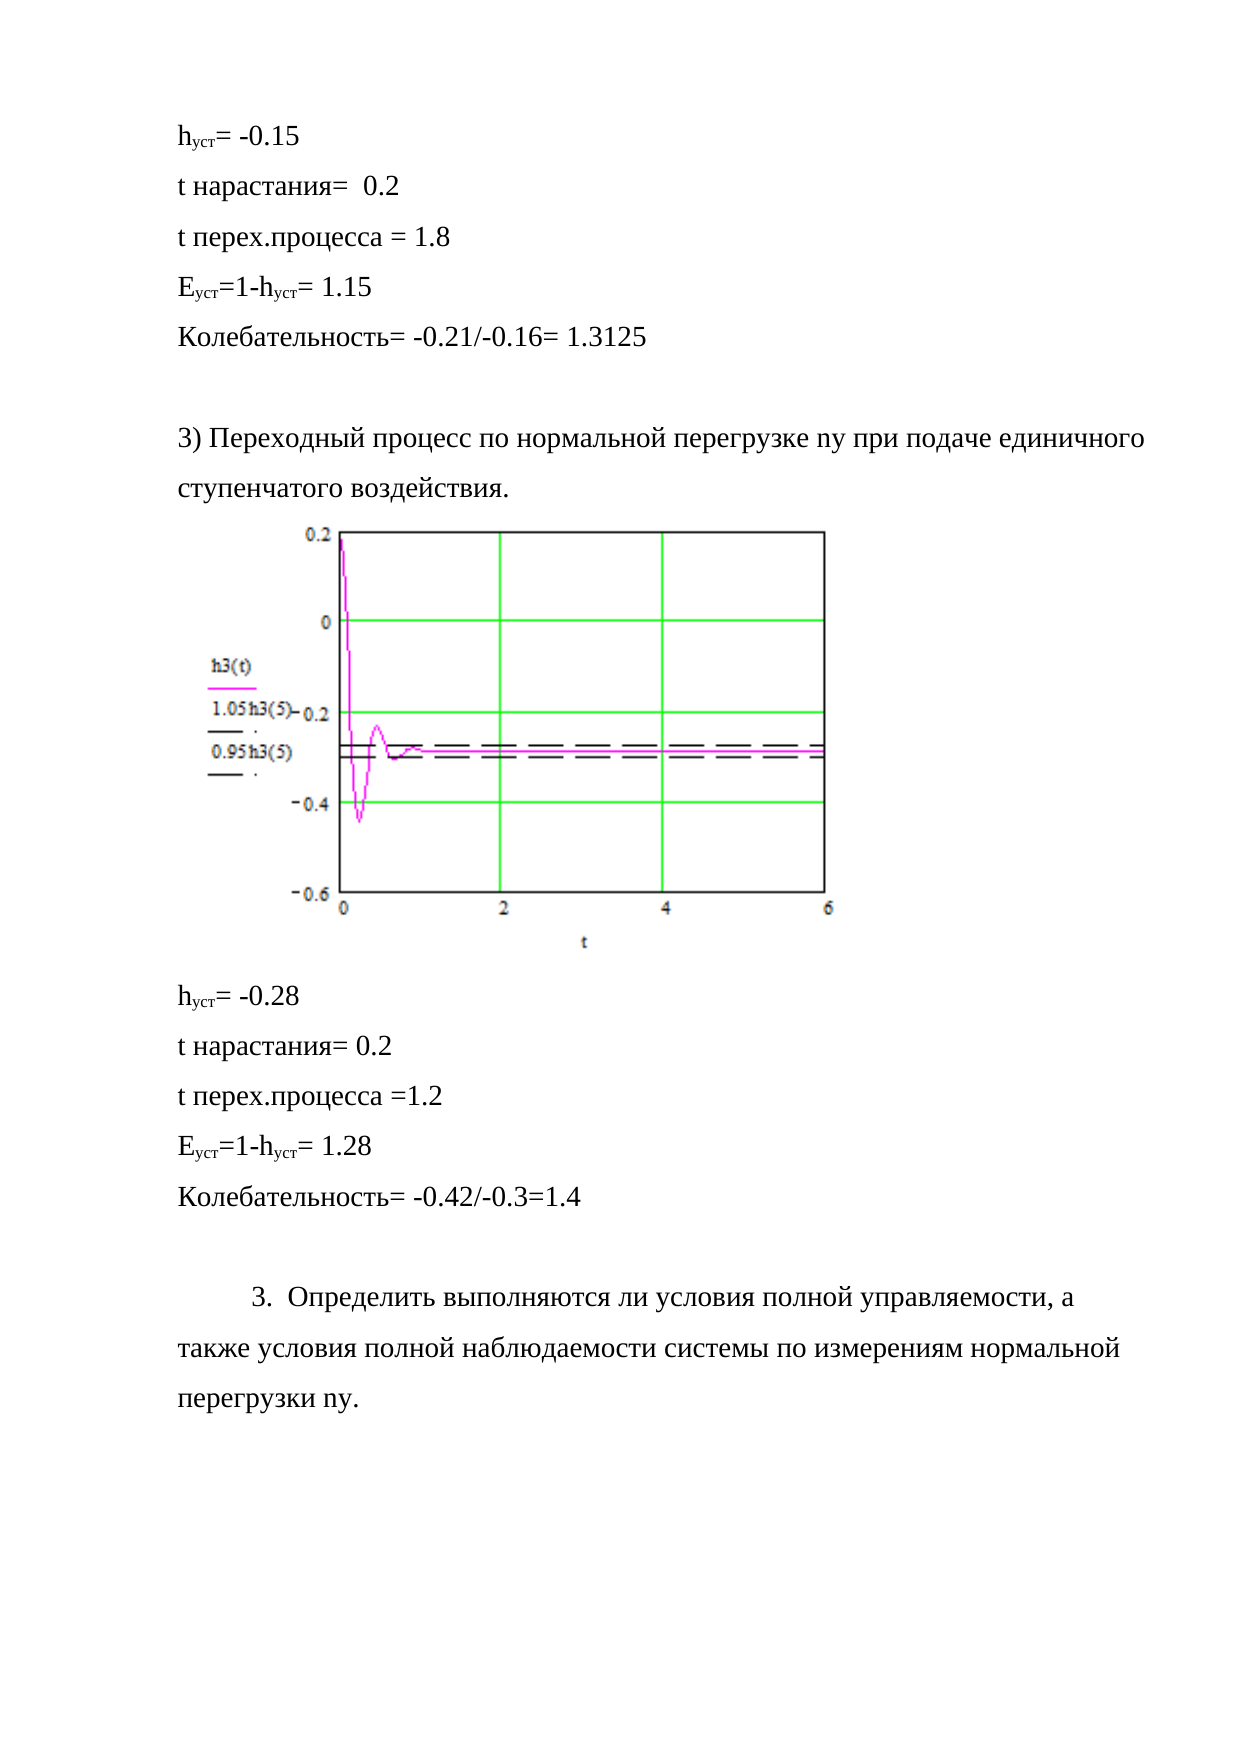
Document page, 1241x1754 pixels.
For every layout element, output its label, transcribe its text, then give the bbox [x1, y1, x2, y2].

text t нарастания= 0.2 [177, 168, 1152, 202]
text t перех.процесса = 1.8 [177, 219, 1152, 252]
text Колебательность= -0.42/-0.3=1.4 [177, 1179, 1152, 1212]
text hуст= -0.28 [177, 978, 1152, 1011]
text t нарастания= 0.2 [177, 1028, 1152, 1061]
text Eуст=1-hуст= 1.28 [177, 1128, 1152, 1162]
text t перех.процесса =1.2 [177, 1078, 1152, 1112]
picture [177, 520, 861, 964]
text Eуст=1-hуст= 1.15 [177, 269, 1152, 303]
text 3. Определить выполняются ли условия полной управляемости, а также условия полной наблюдаемости системы по измерениям нормальной перегрузки ny. [177, 1279, 1152, 1414]
text Колебательность= -0.21/-0.16= 1.3125 [177, 319, 1152, 353]
text hуст= -0.15 [177, 118, 1152, 152]
text 3) Переходный процесс по нормальной перегрузке ny при подаче единичного ступенчатого воздействия. [177, 420, 1152, 504]
